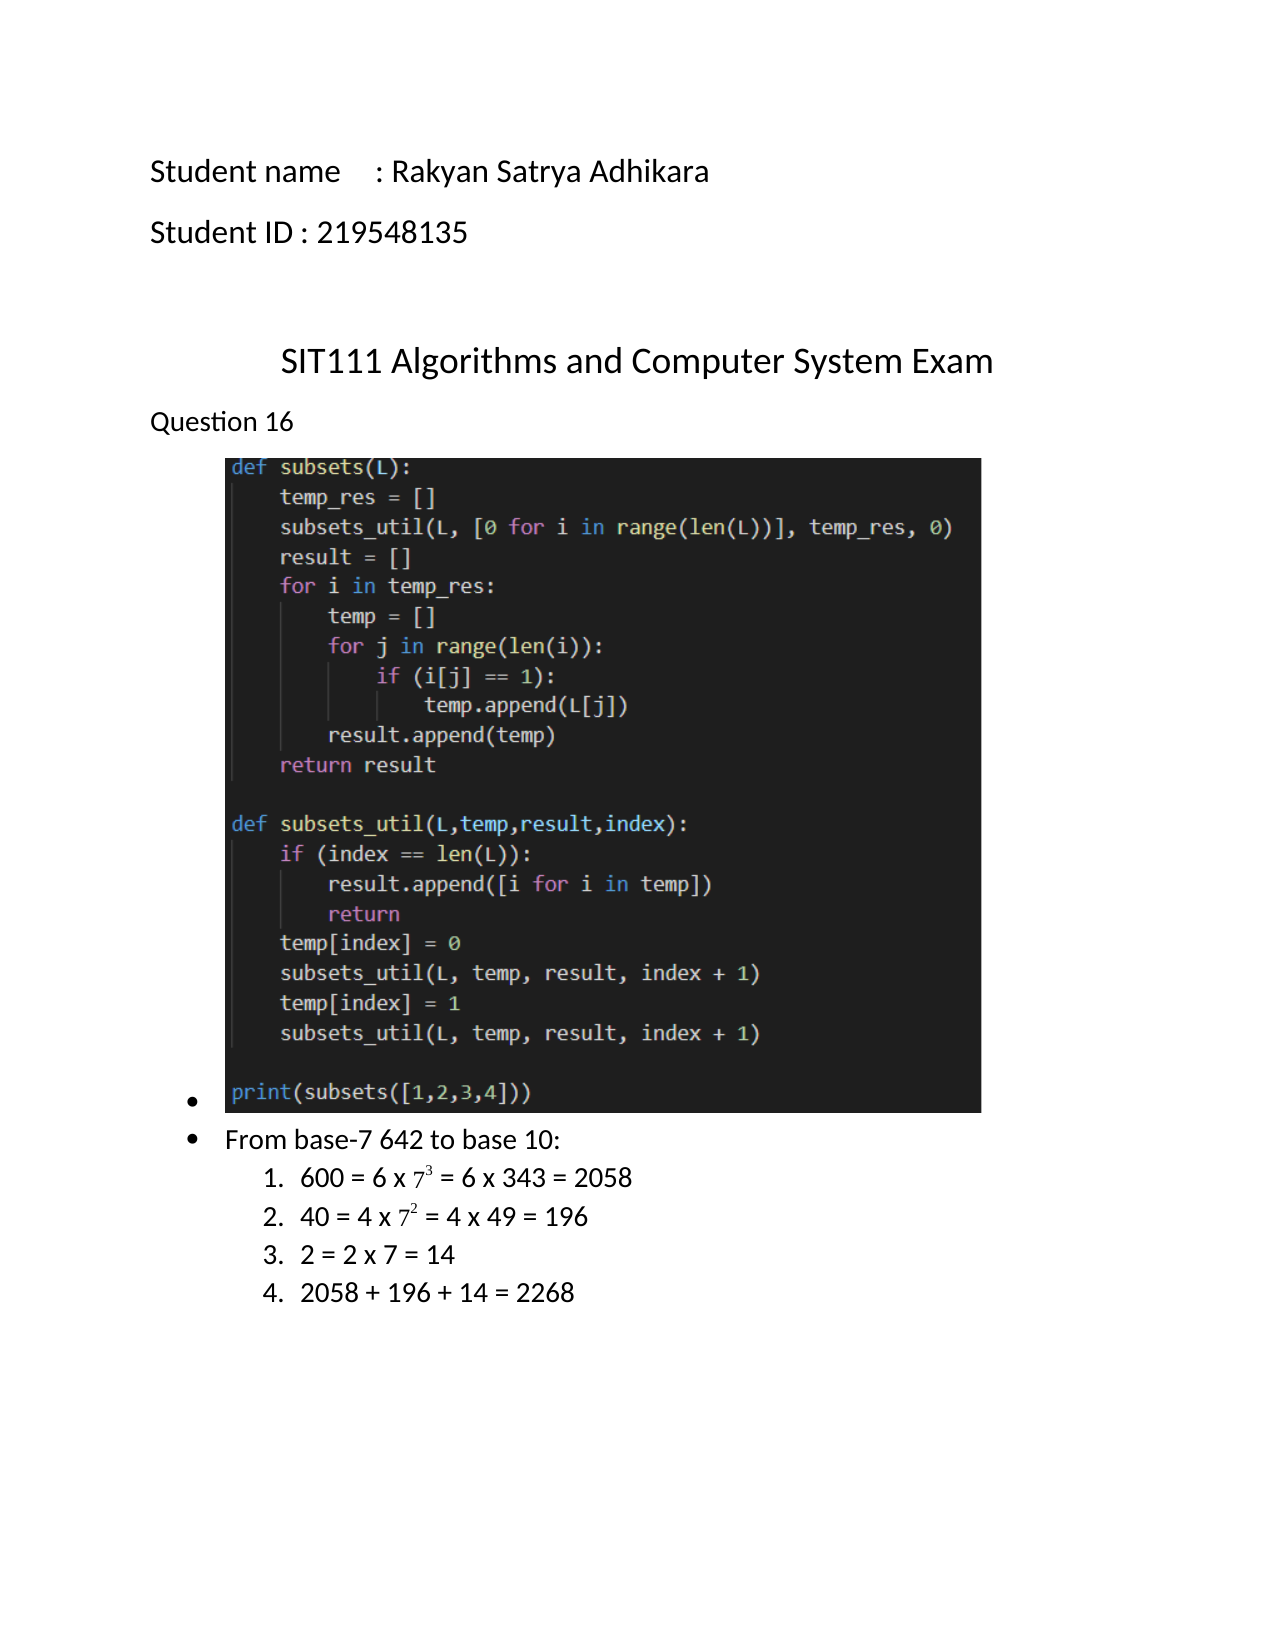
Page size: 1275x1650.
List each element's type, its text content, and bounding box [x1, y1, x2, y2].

text Student ID : 219548135 [150, 211, 1125, 251]
list 2 = 2 x 7 = 14 [262, 1236, 1125, 1272]
list 2058 + 196 + 14 = 2268 [262, 1274, 1125, 1310]
text Student name : Rakyan Satrya Adhikara [150, 150, 1125, 191]
text SIT111 Algorithms and Computer System Exam [150, 337, 1125, 383]
text Question 16 [150, 403, 1125, 439]
picture [225, 458, 982, 1113]
list 600 = 6 x = 6 x 343 = 2058 [262, 1159, 1125, 1195]
list 40 = 4 x = 4 x 49 = 196 [262, 1198, 1125, 1233]
list From base-7 642 to base 10: [187, 1121, 1125, 1156]
